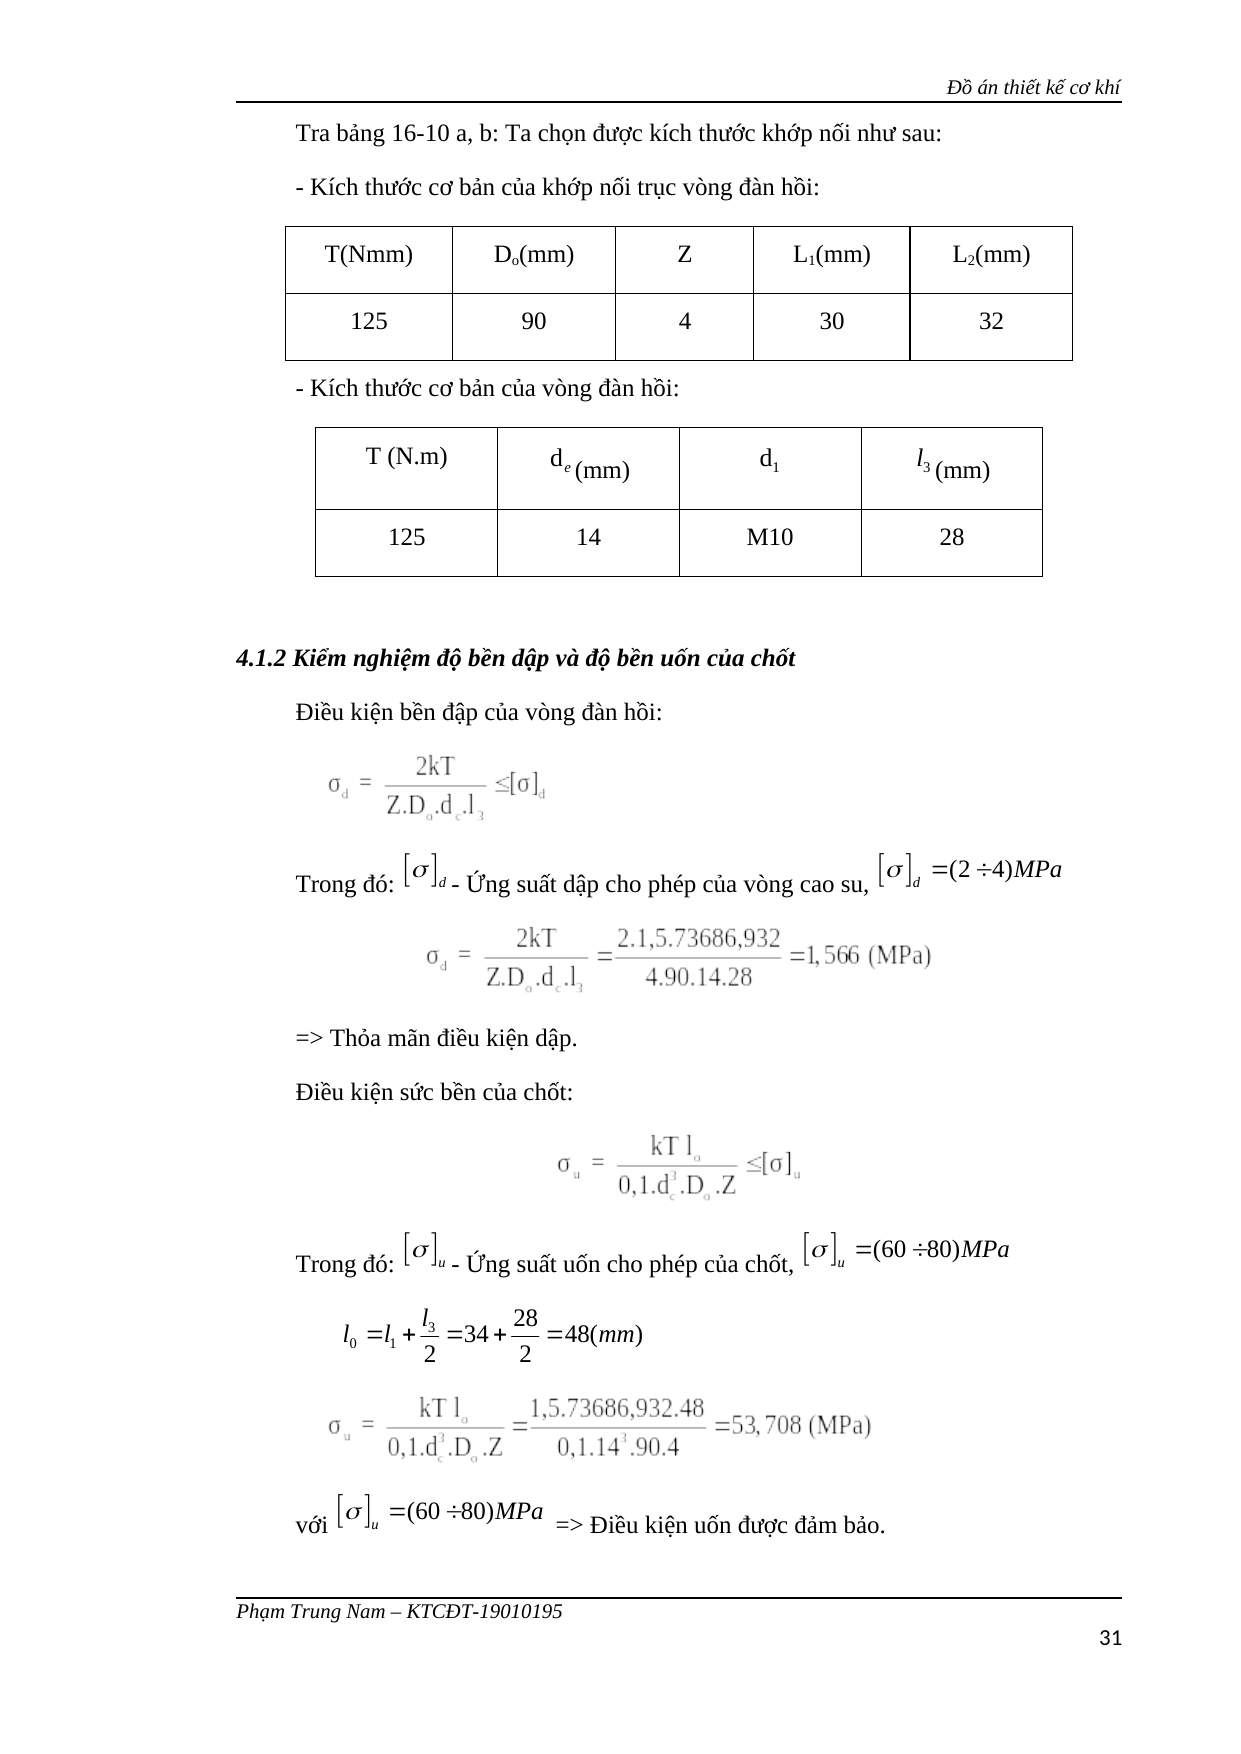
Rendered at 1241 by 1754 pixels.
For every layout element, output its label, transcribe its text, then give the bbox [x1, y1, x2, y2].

table_header T(Nmm) [286, 227, 452, 293]
text với => Điều kiện uốn được đảm bảo. [236, 1492, 1122, 1539]
text Điều kiện sức bền của chốt: [236, 1077, 1122, 1106]
list - Kích thước cơ bản của khớp nối trục vòng đàn hồi: [266, 172, 1122, 201]
table_cell 28 [862, 510, 1042, 576]
table_cell M10 [680, 510, 861, 576]
text Điều kiện bền đập của vòng đàn hồi: [236, 697, 1122, 726]
text 4.1.2 Kiểm nghiệm độ bền dập và độ bền uốn của chốt [236, 643, 1122, 672]
table_cell 32 [911, 294, 1072, 360]
text Trong đó: - Ứng suất dập cho phép của vòng cao su, [236, 851, 1122, 898]
table_cell 125 [286, 294, 452, 360]
table_cell 125 [316, 510, 497, 576]
table_header L1(mm) [754, 227, 909, 293]
table_cell 90 [453, 294, 615, 360]
text => Thỏa mãn điều kiện dập. [236, 1023, 1122, 1052]
table_header T (N.m) [316, 428, 497, 509]
text - Kích thước cơ bản của vòng đàn hồi: [266, 373, 1122, 402]
table_header Do(mm) [453, 227, 615, 293]
table_cell 4 [616, 294, 753, 360]
table_cell 30 [754, 294, 909, 360]
text Trong đó: - Ứng suất uốn cho phép của chốt, [236, 1231, 1122, 1277]
table_cell 14 [498, 510, 679, 576]
table_header [680, 428, 861, 509]
table_header Z [616, 227, 753, 293]
text Tra bảng 16-10 a, b: Ta chọn được kích thước khớp nối như sau: [236, 118, 1122, 147]
table_header (mm) [498, 428, 679, 509]
table_header L2(mm) [911, 227, 1072, 293]
table_header (mm) [862, 428, 1042, 509]
